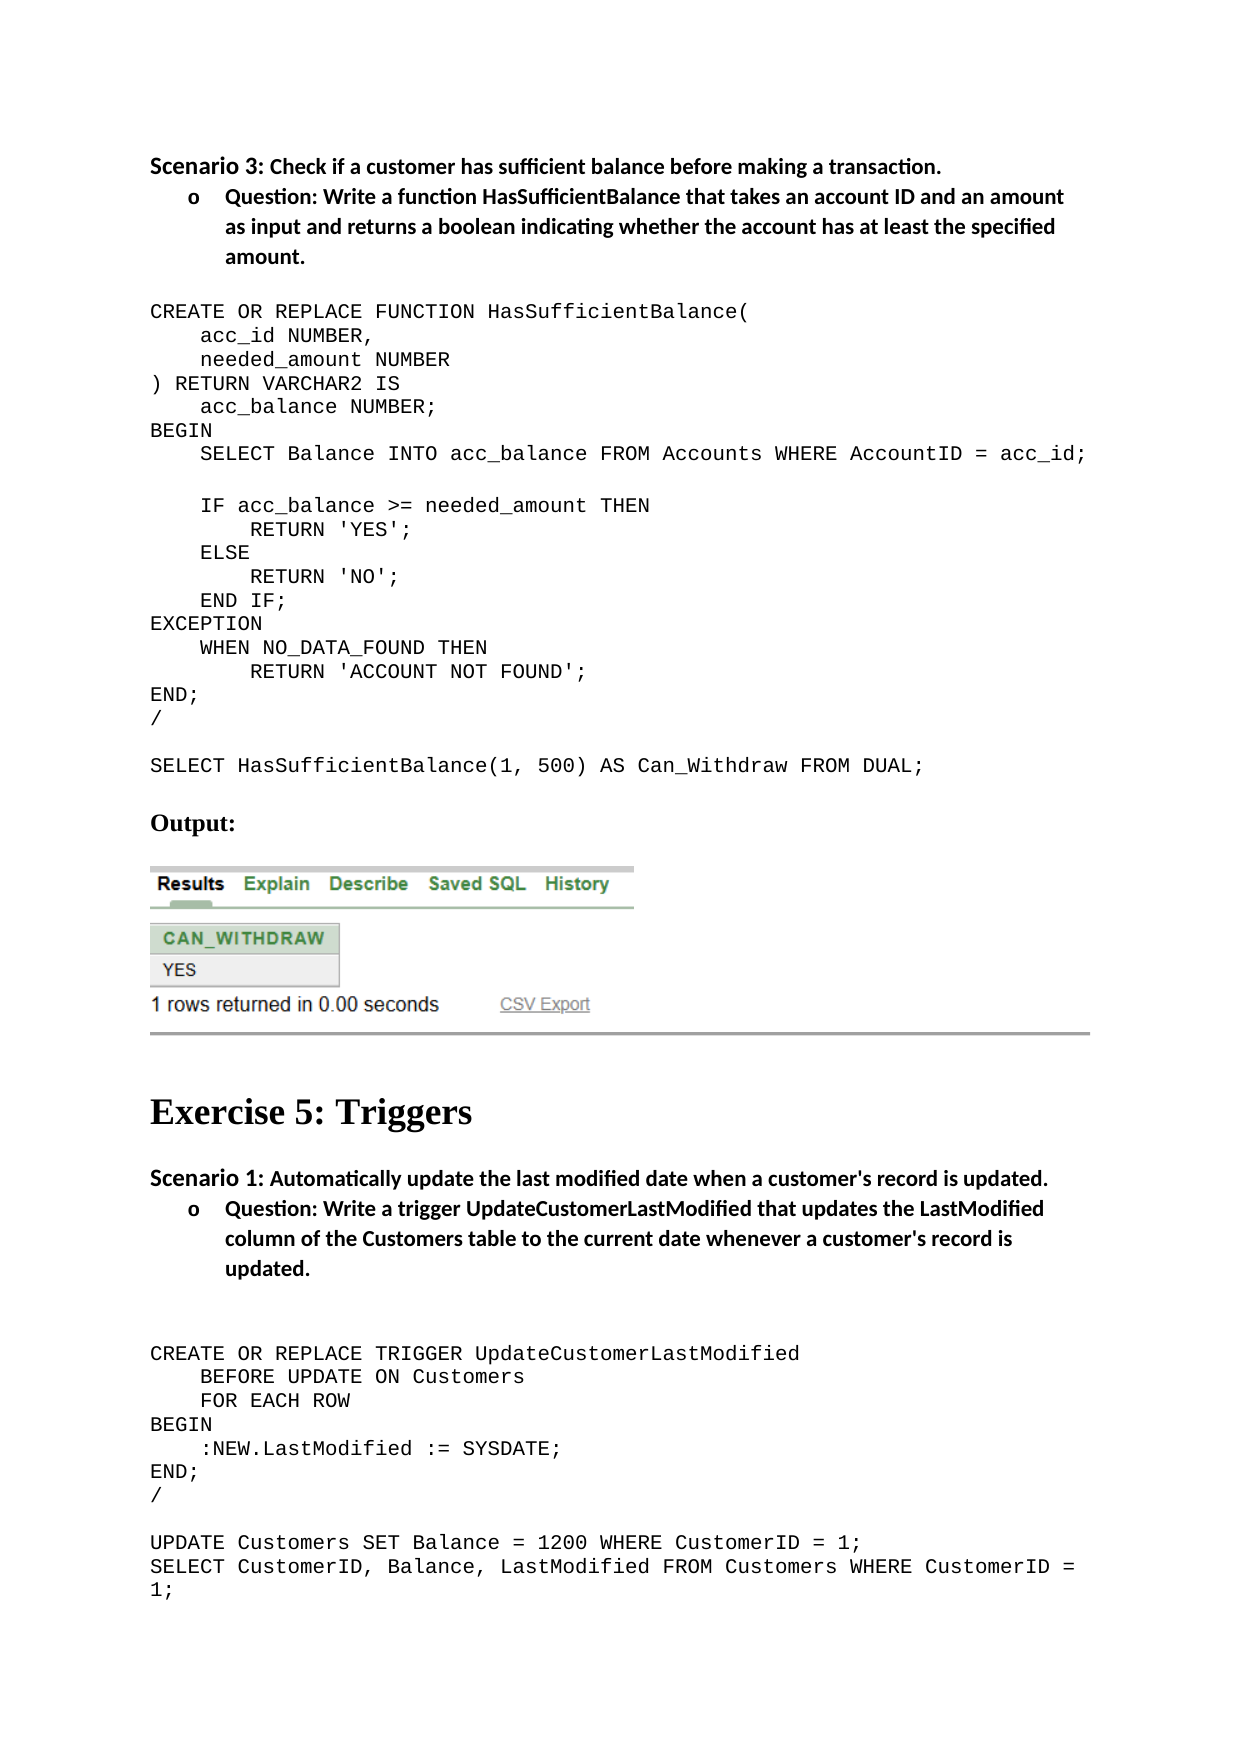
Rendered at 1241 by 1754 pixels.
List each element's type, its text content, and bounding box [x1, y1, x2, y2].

picture [150, 866, 634, 1032]
text SELECT Balance INTO acc_balance FROM Accounts WHERE AccountID = acc_id; [150, 443, 1090, 467]
text SELECT CustomerID, Balance, LastModified FROM Customers WHERE CustomerID = 1; [150, 1556, 1090, 1603]
text WHEN NO_DATA_FOUND THEN [150, 637, 1090, 661]
text acc_id NUMBER, [150, 325, 1090, 349]
text BEGIN [150, 420, 1090, 443]
text :NEW.LastModified := SYSDATE; [150, 1437, 1090, 1461]
text Exercise 5: Triggers [150, 1089, 1090, 1132]
text ) RETURN VARCHAR2 IS [150, 372, 1090, 396]
text EXCEPTION [150, 613, 1090, 637]
text SELECT HasSufficientBalance(1, 500) AS Can_Withdraw FROM DUAL; [150, 755, 1090, 779]
text RETURN 'YES'; [150, 519, 1090, 542]
text / [150, 708, 1090, 732]
text CREATE OR REPLACE TRIGGER UpdateCustomerLastModified [150, 1343, 1090, 1367]
text RETURN 'NO'; [150, 566, 1090, 590]
text END IF; [150, 590, 1090, 613]
list Question: Write a function HasSufficientBalance that takes an account ID and an amount as input and returns a boolean indicating whether the account has at least the specified amount. [187, 182, 1090, 270]
text END; [150, 684, 1090, 708]
list Question: Write a trigger UpdateCustomerLastModified that updates the LastModified column of the Customers table to the current date whenever a customer's record is updated. [187, 1194, 1090, 1282]
text IF acc_balance >= needed_amount THEN [150, 495, 1090, 519]
text Output: [150, 808, 1090, 837]
text END; [150, 1461, 1090, 1485]
text UPDATE Customers SET Balance = 1200 WHERE CustomerID = 1; [150, 1532, 1090, 1556]
text BEFORE UPDATE ON Customers [150, 1367, 1090, 1390]
text CREATE OR REPLACE FUNCTION HasSufficientBalance( [150, 302, 1090, 325]
text ELSE [150, 542, 1090, 566]
text FOR EACH ROW [150, 1390, 1090, 1414]
text RETURN 'ACCOUNT NOT FOUND'; [150, 661, 1090, 684]
text / [150, 1485, 1090, 1508]
text Scenario 3: Check if a customer has sufficient balance before making a transaction. [150, 150, 1090, 181]
text acc_balance NUMBER; [150, 396, 1090, 420]
text Scenario 1: Automatically update the last modified date when a customer's record is updated. [150, 1162, 1090, 1192]
text needed_amount NUMBER [150, 349, 1090, 372]
text BEGIN [150, 1414, 1090, 1437]
